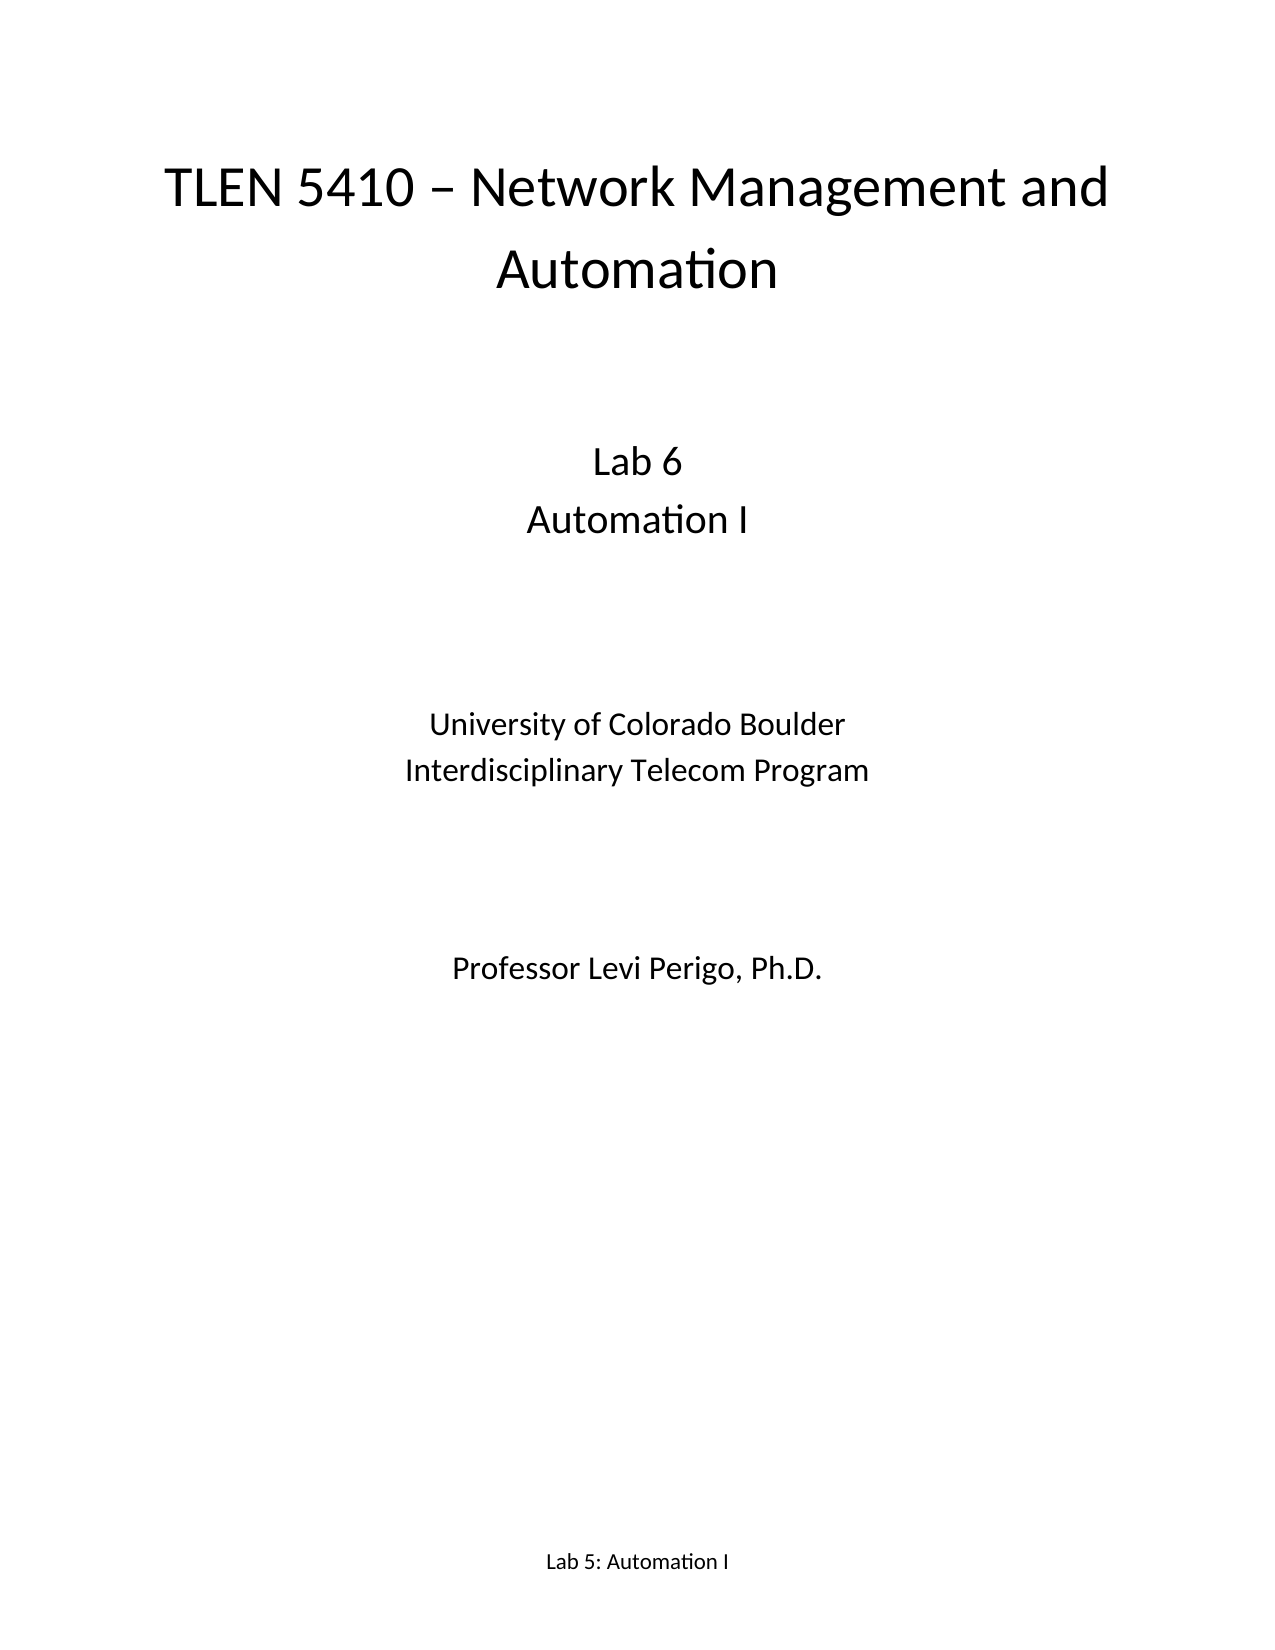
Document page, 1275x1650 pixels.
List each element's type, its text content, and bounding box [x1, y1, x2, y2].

text TLEN 5410 – Network Management and Automation [150, 150, 1125, 303]
text Lab 6 [150, 434, 1125, 485]
text University of Colorado Boulder [150, 702, 1125, 743]
text Interdisciplinary Telecom Program [150, 749, 1125, 790]
text Professor Levi Perigo, Ph.D. [150, 947, 1125, 988]
text Automation I [150, 493, 1125, 544]
